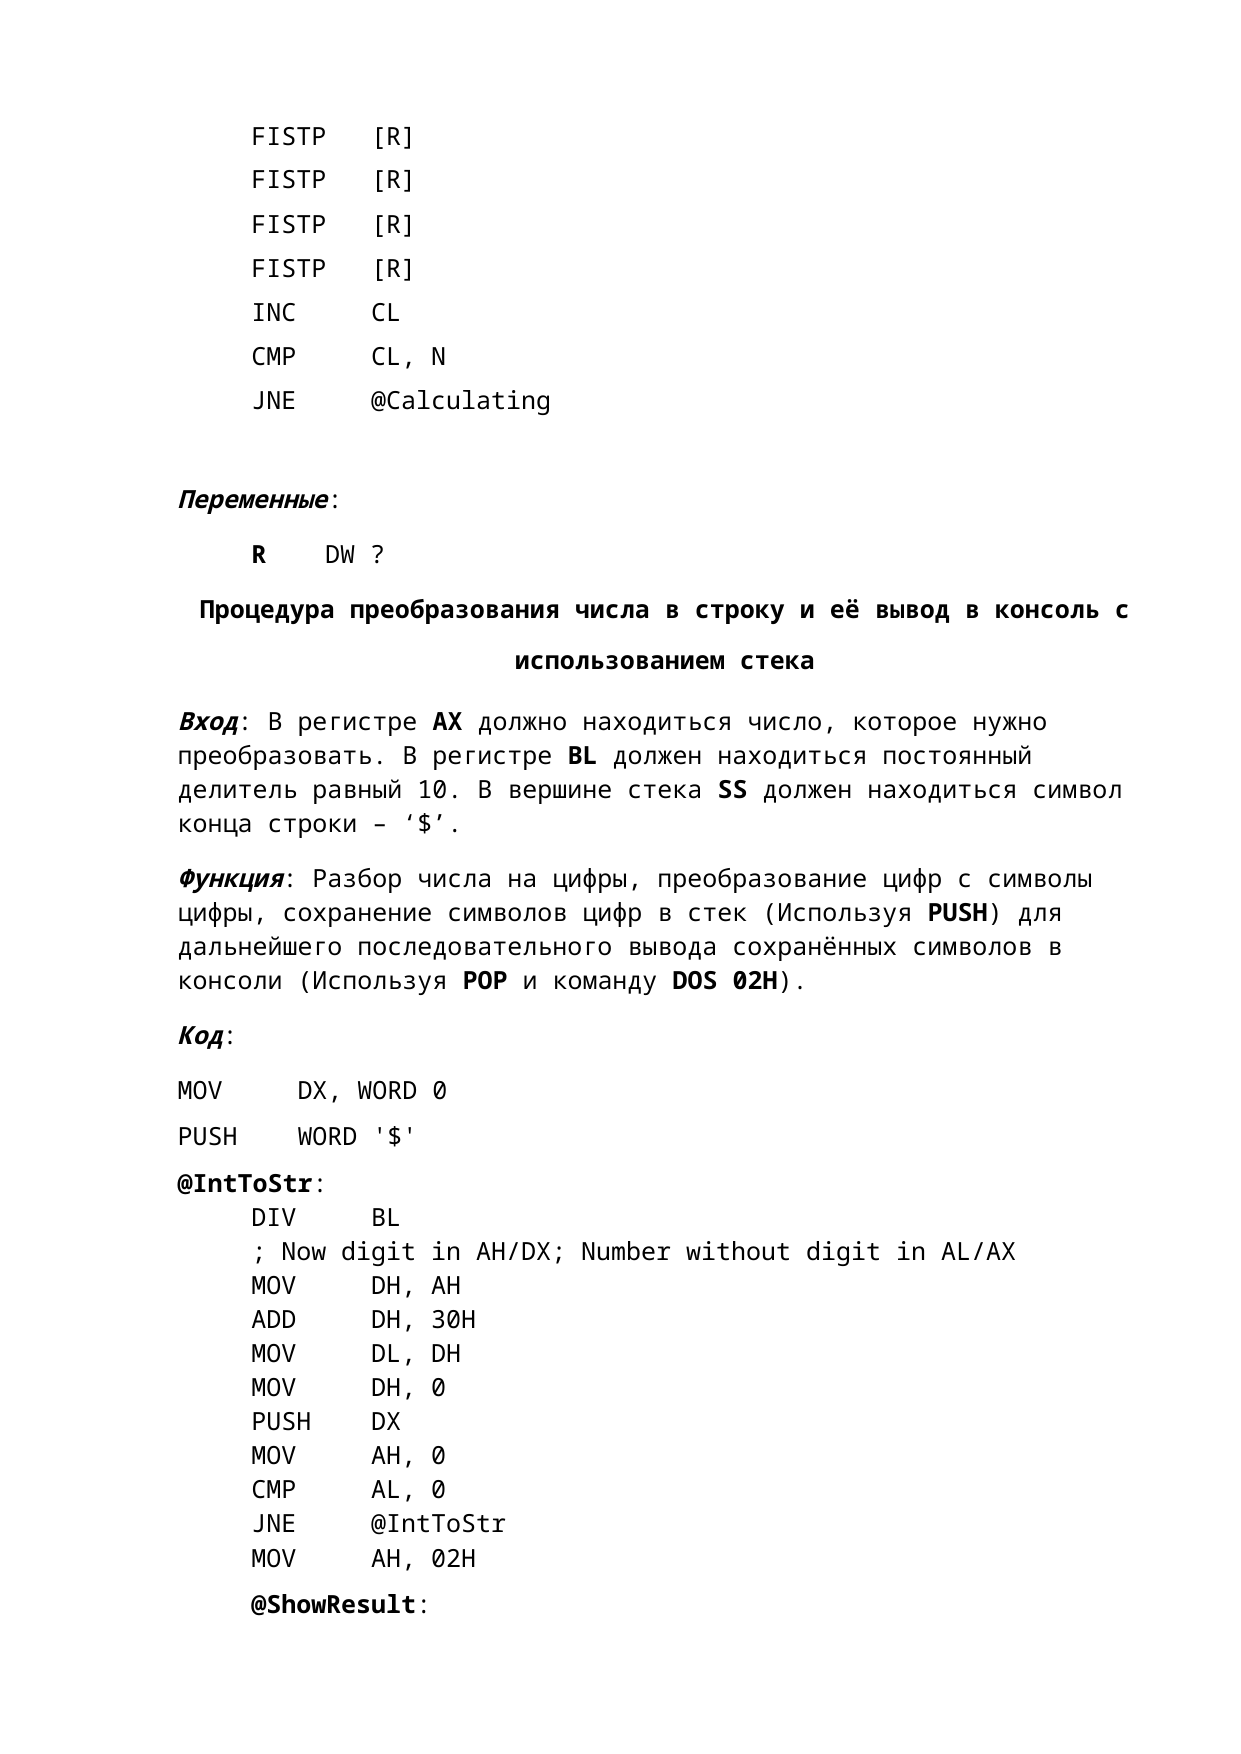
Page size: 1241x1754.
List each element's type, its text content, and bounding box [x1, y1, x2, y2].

text Вход: В регистре AX должно находиться число, которое нужно преобразовать. В регистре BL должен находиться постоянный делитель равный 10. В вершине стека SS должен находиться символ конца строки – ‘$’. [177, 703, 1152, 839]
text PUSH WORD '$' [177, 1119, 1152, 1153]
text MOV AH, 0 [177, 1438, 1152, 1472]
text @IntToStr: [177, 1166, 1152, 1199]
text JNE @IntToStr [177, 1506, 1152, 1540]
text PUSH DX [177, 1404, 1152, 1438]
text CMP AL, 0 [177, 1472, 1152, 1506]
text MOV DH, AH [177, 1268, 1152, 1302]
text MOV DH, 0 [177, 1370, 1152, 1404]
text @ShowResult: [177, 1587, 1152, 1621]
text ; Now digit in AH/DX; Number without digit in AL/AX [177, 1234, 1152, 1268]
text JNE @Calculating [177, 382, 1152, 417]
text FISTP [R] [177, 250, 1152, 284]
text FISTP [R] [177, 206, 1152, 240]
text R DW ? [177, 536, 1152, 570]
text Код: [177, 1017, 1152, 1052]
text Переменные: [177, 481, 1152, 516]
text FISTP [R] [177, 118, 1152, 152]
text CMP CL, N [177, 338, 1152, 372]
text INC CL [177, 294, 1152, 328]
text FISTP [R] [177, 162, 1152, 196]
text Функция: Разбор числа на цифры, преобразование цифр с символы цифры, сохранение символов цифр в стек (Используя PUSH) для дальнейшего последовательного вывода сохранённых символов в консоли (Используя POP и команду DOS 02H). [177, 860, 1152, 997]
text MOV AH, 02H [177, 1540, 1152, 1574]
text DIV BL [177, 1199, 1152, 1234]
text MOV DX, WORD 0 [177, 1072, 1152, 1106]
text MOV DL, DH [177, 1336, 1152, 1370]
text ADD DH, 30H [177, 1302, 1152, 1336]
subtitle Процедура преобразования числа в строку и её вывод в консоль с использованием стека [177, 591, 1152, 676]
